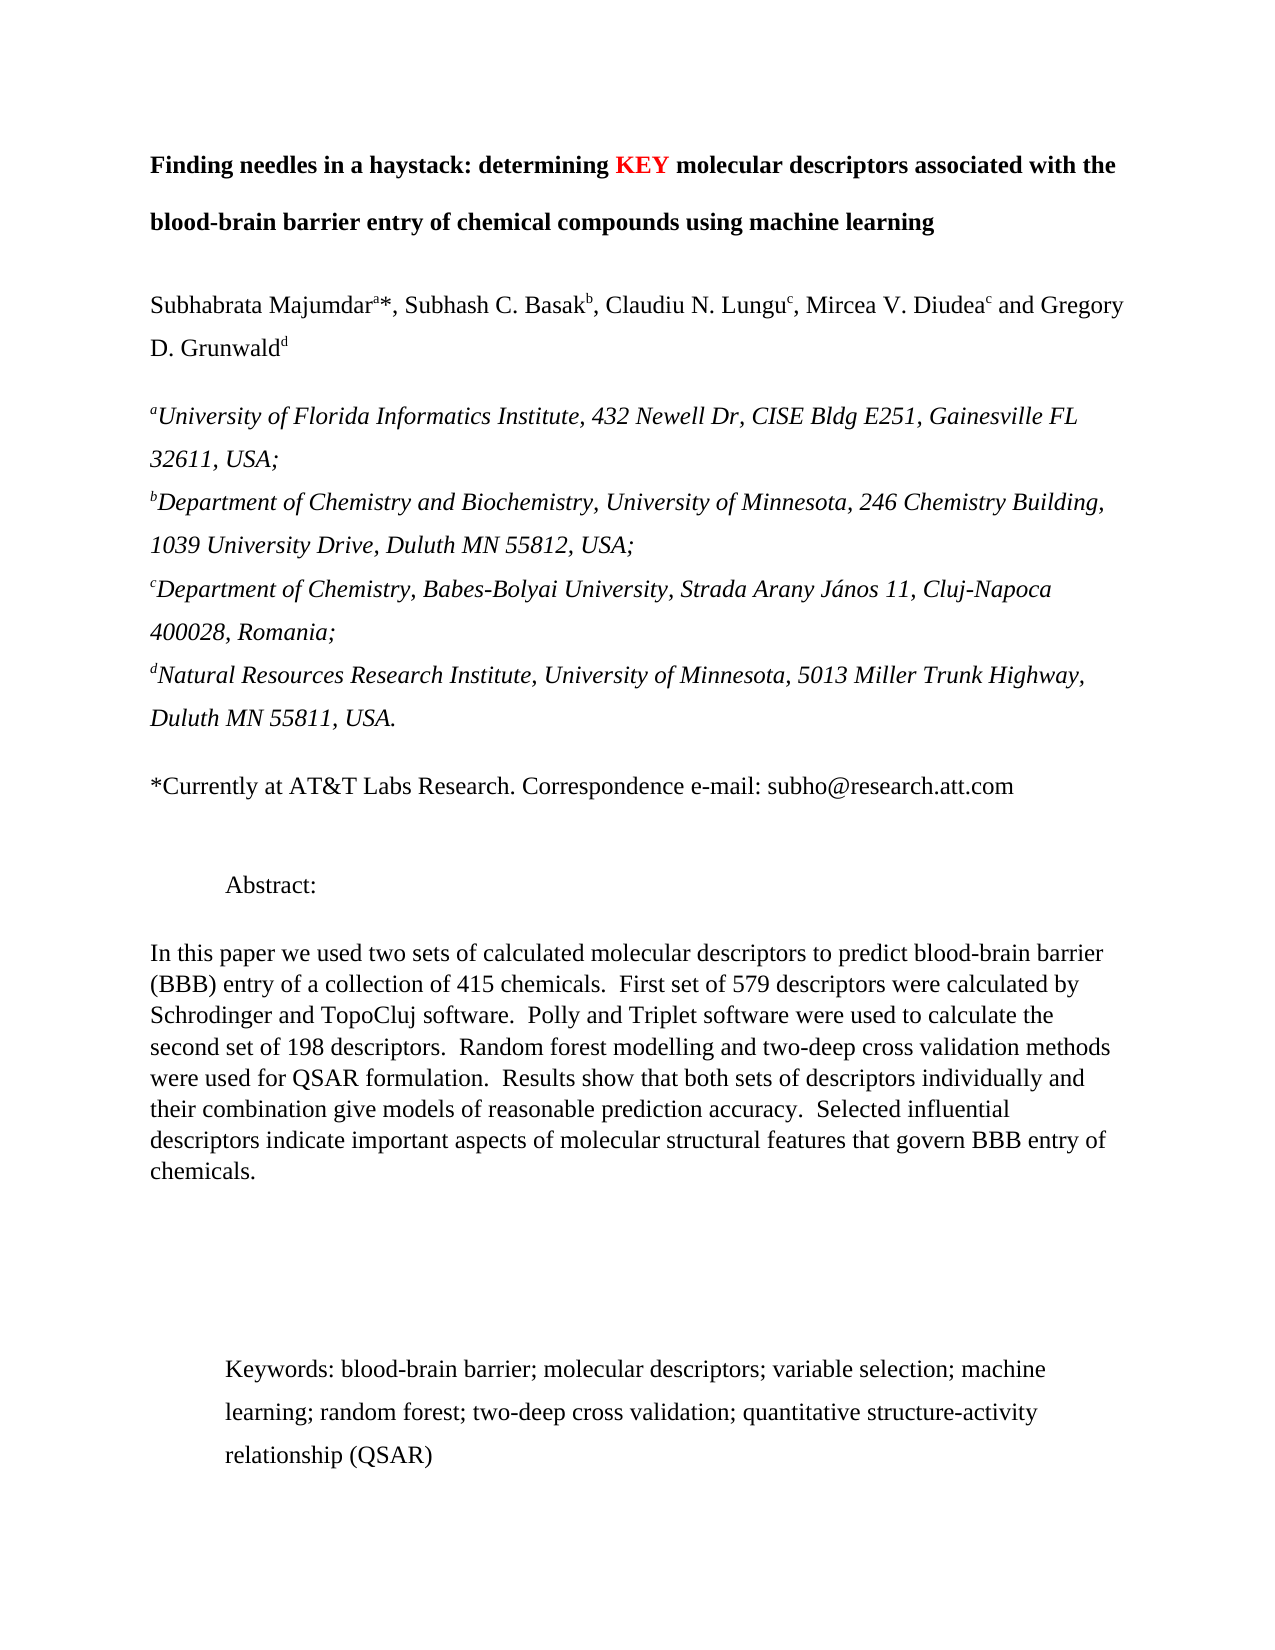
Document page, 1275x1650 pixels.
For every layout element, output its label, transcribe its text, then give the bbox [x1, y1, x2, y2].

text Abstract: [225, 870, 1066, 899]
text Subhabrata Majumdara*, Subhash C. Basakb, Claudiu N. Lunguc, Mircea V. Diudeac and Gregory D. Grunwaldd [150, 290, 1125, 362]
text In this paper we used two sets of calculated molecular descriptors to predict blood-brain barrier (BBB) entry of a collection of 415 chemicals. First set of 579 descriptors were calculated by Schrodinger and TopoCluj software. Polly and Triplet software were used to calculate the second set of 198 descriptors. Random forest modelling and two-deep cross validation methods were used for QSAR formulation. Results show that both sets of descriptors individually and their combination give models of reasonable prediction accuracy. Selected influential descriptors indicate important aspects of molecular structural features that govern BBB entry of chemicals. [150, 938, 1125, 1184]
text Keywords: blood-brain barrier; molecular descriptors; variable selection; machine learning; random forest; two-deep cross validation; quantitative structure-activity relationship (QSAR) [225, 1354, 1066, 1469]
text Finding needles in a haystack: determining KEY molecular descriptors associated with the blood-brain barrier entry of chemical compounds using machine learning [150, 150, 1125, 236]
text *Currently at AT&T Labs Research. Correspondence e-mail: subho@research.att.com [150, 771, 1125, 800]
text aUniversity of Florida Informatics Institute, 432 Newell Dr, CISE Bldg E251, Gainesville FL 32611, USA; bDepartment of Chemistry and Biochemistry, University of Minnesota, 246 Chemistry Building, 1039 University Drive, Duluth MN 55812, USA; cDepartment of Chemistry, Babes-Bolyai University, Strada Arany János 11, Cluj-Napoca 400028, Romania; dNatural Resources Research Institute, University of Minnesota, 5013 Miller Trunk Highway, Duluth MN 55811, USA. [150, 401, 1125, 732]
